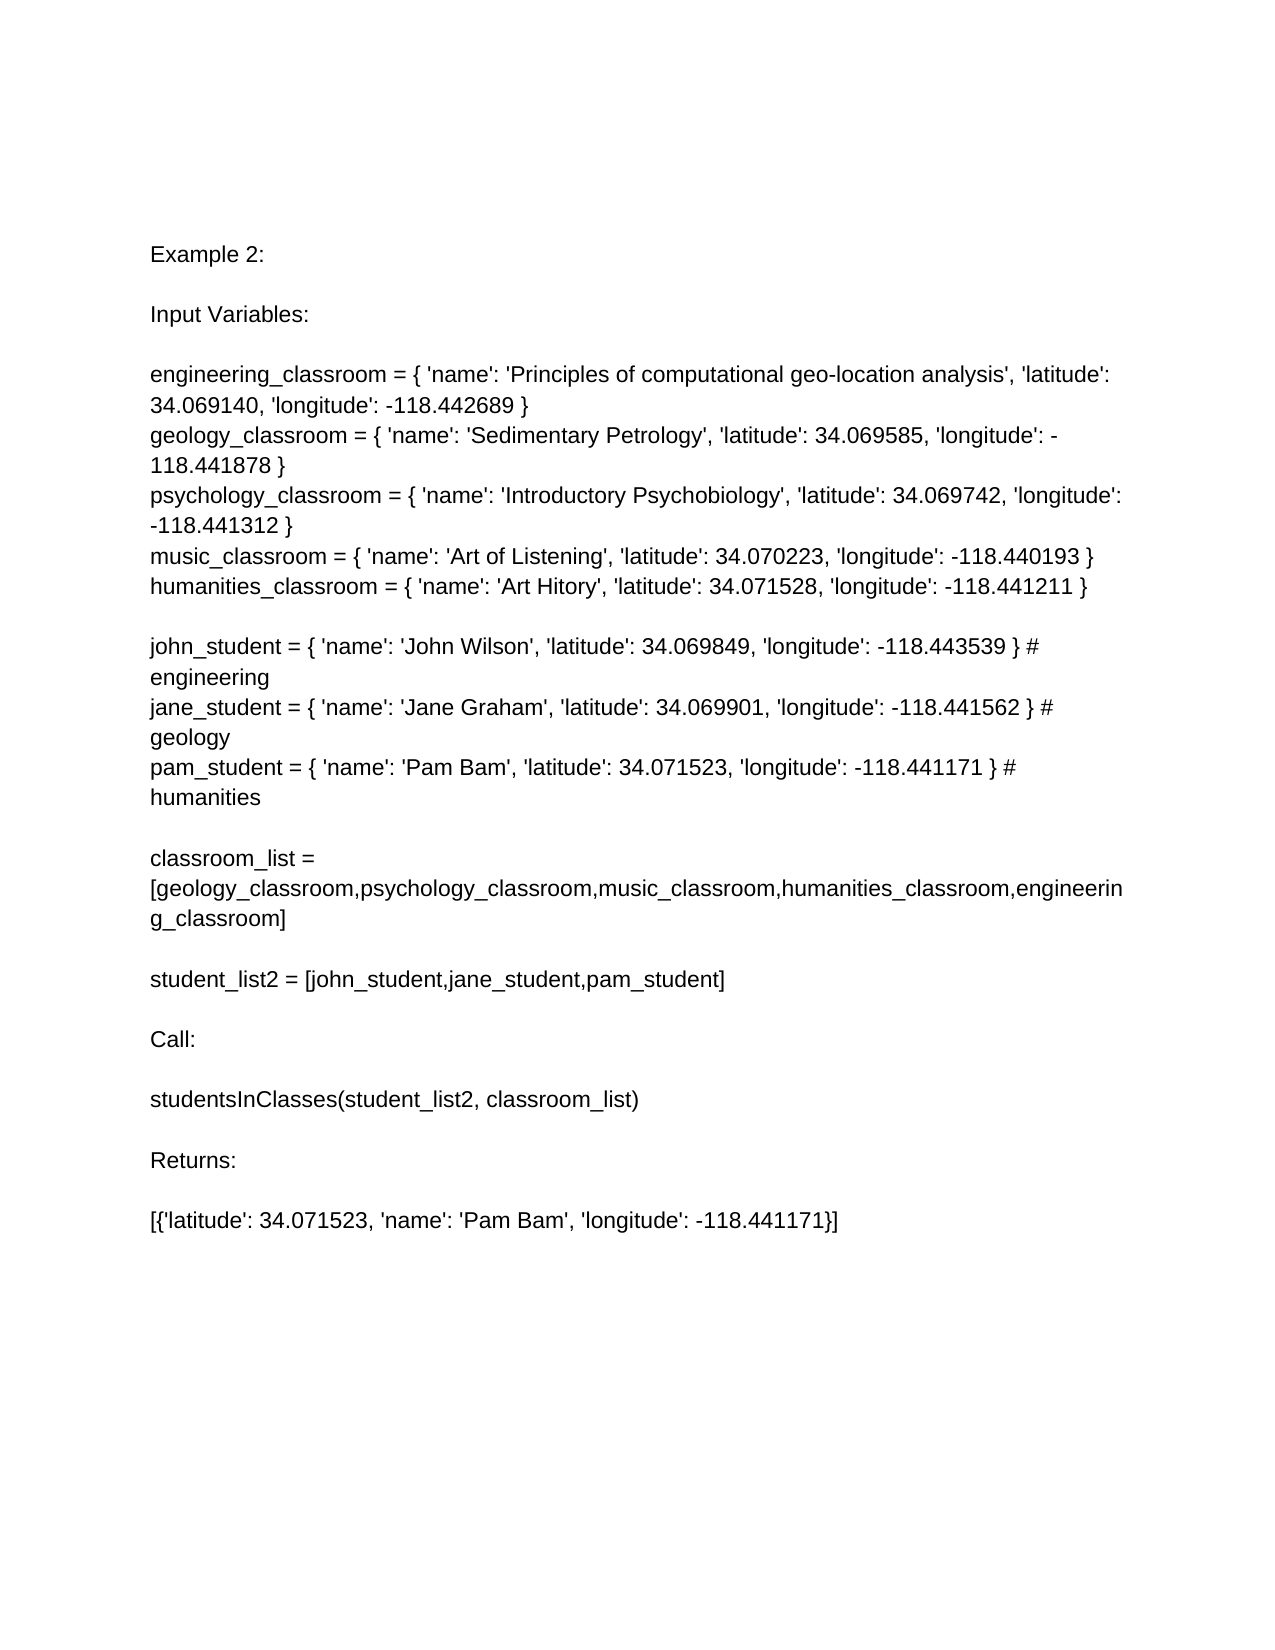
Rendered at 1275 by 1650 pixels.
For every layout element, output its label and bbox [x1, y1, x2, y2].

text [150, 150, 1125, 1475]
